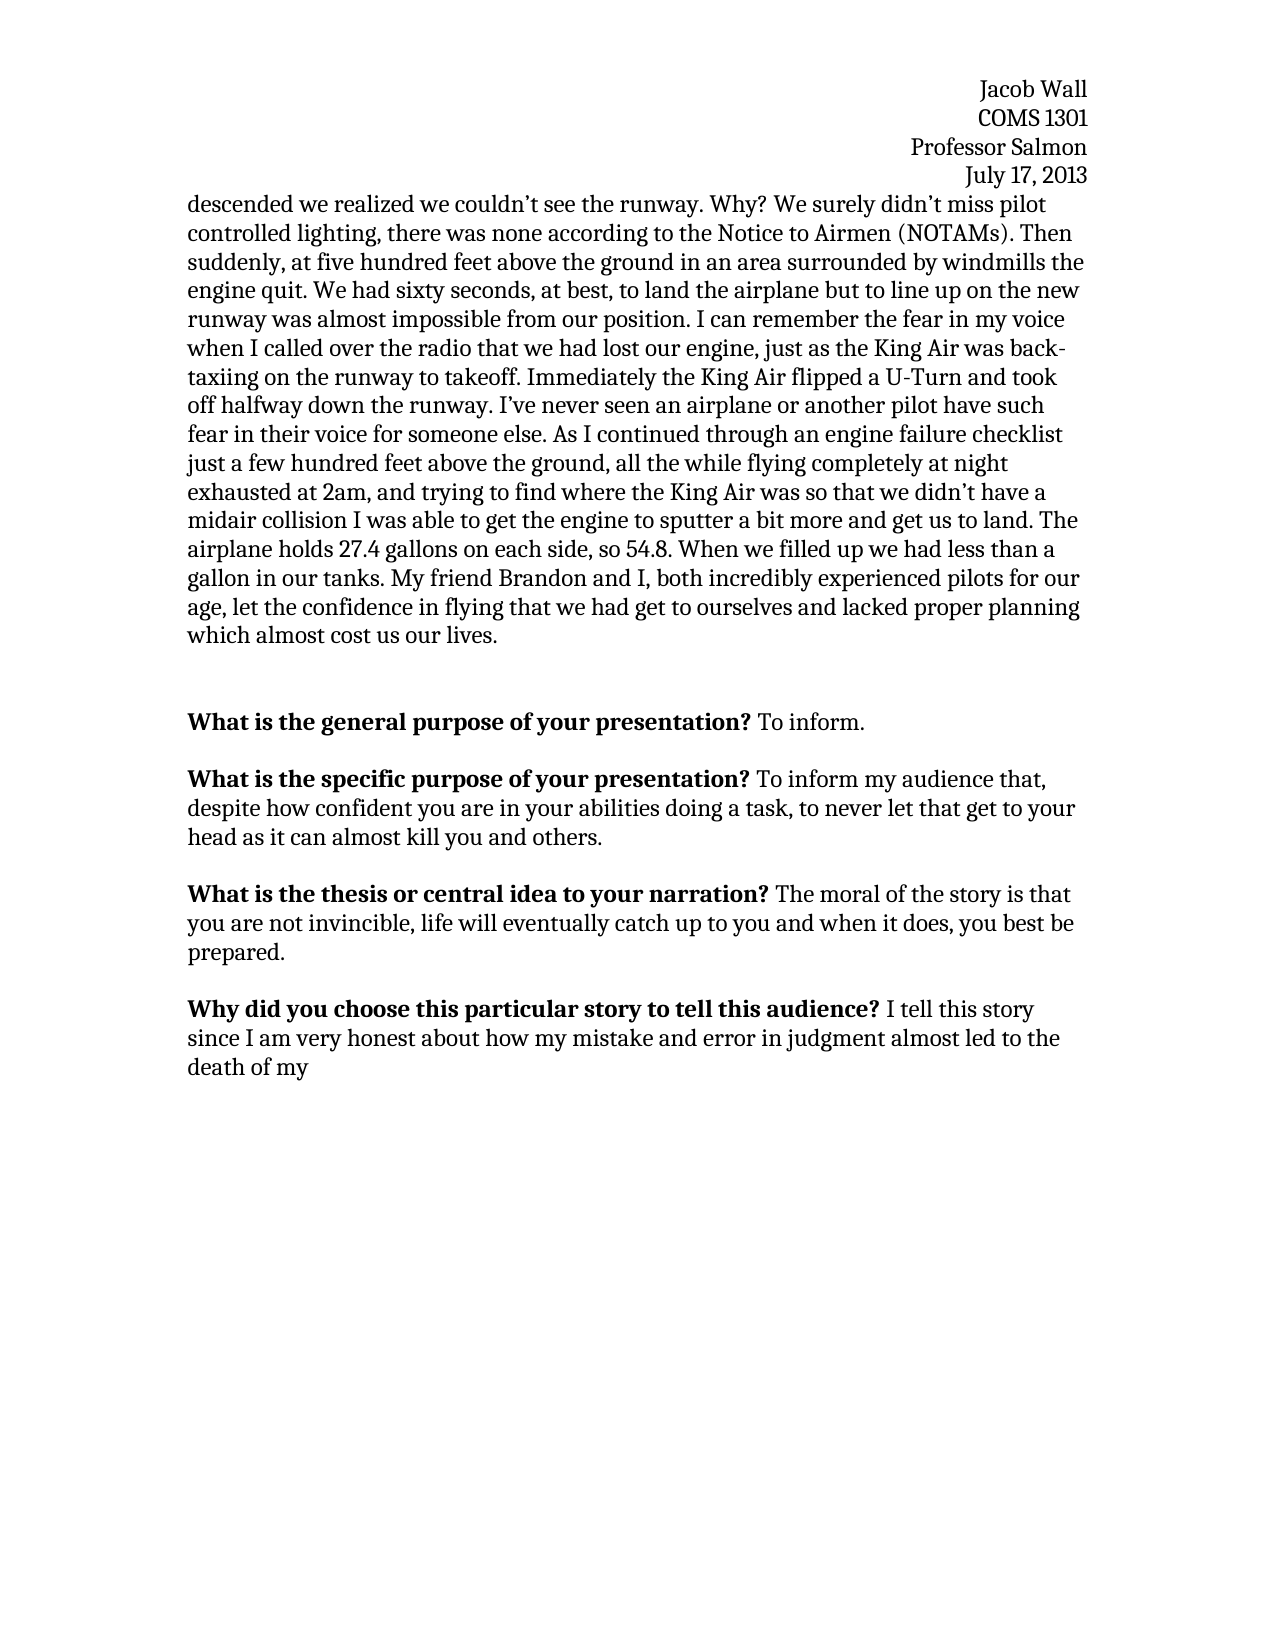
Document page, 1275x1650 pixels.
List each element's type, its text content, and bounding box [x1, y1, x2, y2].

text What is the general purpose of your presentation? To inform. [187, 707, 1087, 736]
text What is the specific purpose of your presentation? To inform my audience that, despite how confident you are in your abilities doing a task, to never let that get to your head as it can almost kill you and others. [187, 765, 1087, 851]
text What is the thesis or central idea to your narration? The moral of the story is that you are not invincible, life will eventually catch up to you and when it does, you best be prepared. [187, 880, 1087, 966]
text Why did you choose this particular story to tell this audience? I tell this story since I am very honest about how my mistake and error in judgment almost led to the death of my [187, 995, 1087, 1081]
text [187, 190, 1087, 650]
